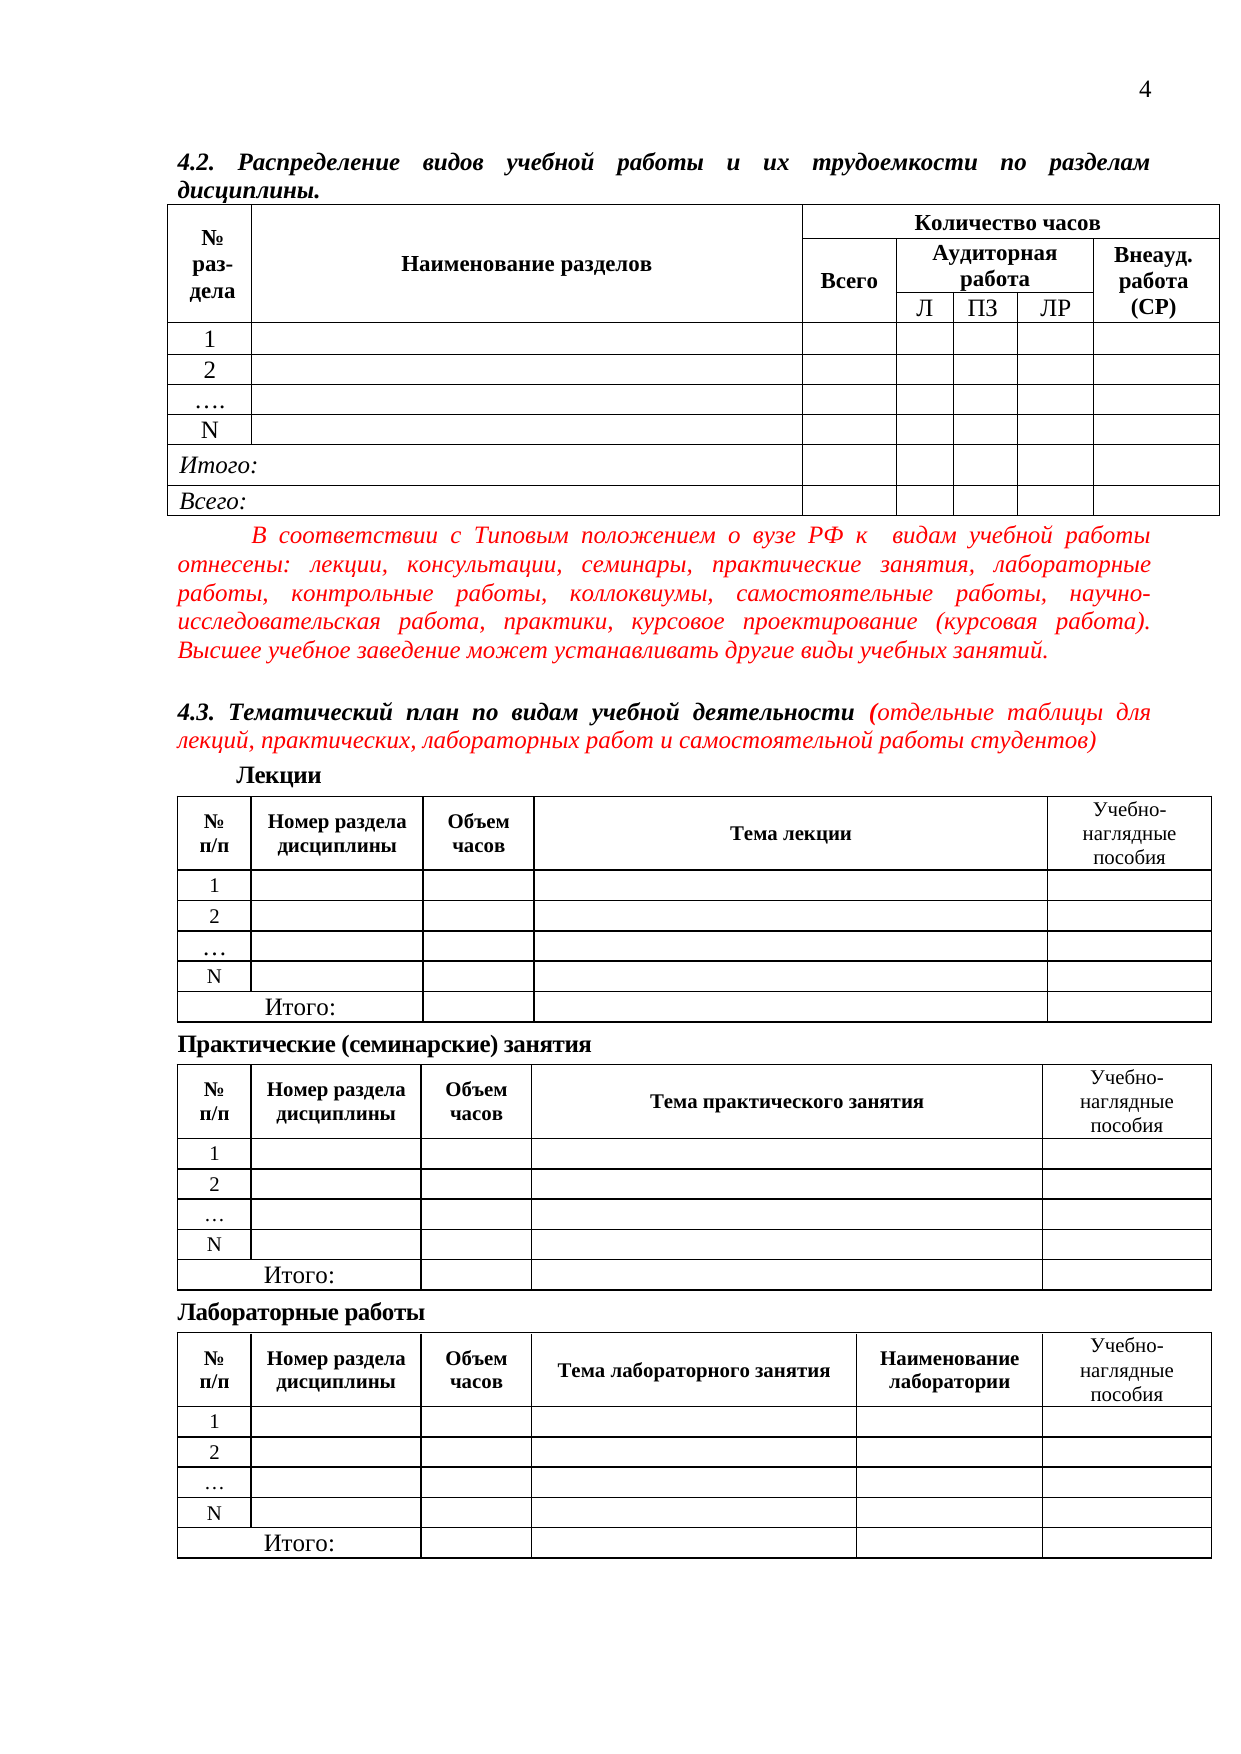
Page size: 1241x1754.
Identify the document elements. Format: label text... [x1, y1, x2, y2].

table_cell [422, 1528, 531, 1557]
table_header Учебно-наглядные пособия [1048, 797, 1211, 869]
table_cell [532, 1139, 1042, 1168]
table_cell [1094, 355, 1219, 384]
table_cell [803, 415, 896, 443]
table_cell [897, 445, 953, 485]
table_cell [1048, 932, 1211, 960]
table_cell 2 [178, 901, 250, 930]
table_cell [897, 415, 953, 443]
table_cell [803, 486, 896, 515]
table_cell [1043, 1139, 1211, 1168]
table_header Номер раздела дисциплины [252, 797, 422, 869]
table_header Номер раздела дисциплины [252, 1333, 421, 1406]
table_cell [535, 871, 1047, 900]
table_cell [252, 385, 802, 414]
table_cell [1043, 1170, 1211, 1198]
table_cell [954, 323, 1017, 354]
table_header Номер раздела дисциплины [252, 1065, 420, 1137]
table_cell [803, 355, 896, 384]
table_cell 1 [178, 1407, 250, 1436]
table_cell [535, 992, 1047, 1021]
table_cell [1018, 445, 1093, 485]
table_cell [252, 962, 422, 991]
table_cell [1048, 901, 1211, 930]
text 4.3. Тематический план по видам учебной деятельности (отдельные таблицы для лекций, практических, лабораторных работ и самостоятельной работы студентов) [177, 697, 1152, 754]
table_cell [532, 1230, 1042, 1259]
table_cell [252, 1200, 420, 1228]
table_cell [1094, 445, 1219, 485]
table_cell … [178, 1200, 250, 1228]
table_cell [1043, 1260, 1211, 1289]
table_cell [1094, 486, 1219, 515]
text В соответствии с Типовым положением о вузе РФ к видам учебной работы отнесены: лекции, консультации, семинары, практические занятия, лабораторные работы, контрольные работы, коллоквиумы, самостоятельные работы, научно-исследовательская работа, практики, курсовое проектирование (курсовая работа). Высшее учебное заведение может устанавливать другие виды учебных занятий. [177, 520, 1152, 664]
text Лабораторные работы [177, 1297, 1152, 1326]
table_cell 2 [168, 355, 251, 384]
table_header Наименование разделов [252, 205, 802, 322]
table_cell … [178, 1468, 250, 1497]
table_cell [252, 415, 802, 443]
table_cell …. [168, 385, 251, 414]
table_cell [897, 355, 953, 384]
table_cell [897, 385, 953, 414]
table_cell [532, 1260, 1042, 1289]
table_cell [857, 1468, 1042, 1497]
table_cell [954, 486, 1017, 515]
table_cell [535, 962, 1047, 991]
table_cell [1094, 323, 1219, 354]
table_cell [422, 1468, 531, 1497]
table_header Тема лабораторного занятия [532, 1333, 856, 1406]
table_header № раз- дела [168, 205, 251, 322]
table_cell [535, 901, 1047, 930]
text Практические (семинарские) занятия [177, 1029, 1152, 1057]
table_cell [532, 1438, 856, 1466]
table_cell [252, 355, 802, 384]
table_cell [954, 445, 1017, 485]
table_cell [422, 1230, 531, 1259]
table_cell … [178, 932, 250, 960]
table_cell [1043, 1468, 1211, 1497]
table_cell [897, 486, 953, 515]
table_cell [1018, 385, 1093, 414]
table_cell [532, 1170, 1042, 1198]
table_cell [422, 1407, 531, 1436]
table_cell [532, 1407, 856, 1436]
table_cell [803, 323, 896, 354]
table_cell [1048, 871, 1211, 900]
table_header Объем часов [422, 1065, 531, 1137]
table_cell [1043, 1407, 1211, 1436]
table_header № п/п [178, 1333, 251, 1406]
table_cell [252, 323, 802, 354]
table_header Тема практического занятия [532, 1065, 1042, 1137]
table_cell [252, 932, 422, 960]
table_cell Итого: [178, 992, 422, 1021]
table_cell [1048, 992, 1211, 1021]
table_cell [424, 901, 533, 930]
table_cell N [178, 962, 250, 991]
table_cell [252, 1170, 420, 1198]
table_cell [422, 1498, 531, 1527]
table_cell [954, 415, 1017, 443]
table_cell 1 [178, 1139, 250, 1168]
table_cell [532, 1200, 1042, 1228]
table_header Объем часов [424, 797, 533, 869]
table_cell [857, 1528, 1042, 1557]
table_cell [532, 1498, 856, 1527]
table_cell [424, 992, 533, 1021]
table_cell [1043, 1498, 1211, 1527]
table_cell [1043, 1200, 1211, 1228]
table_cell [1018, 323, 1093, 354]
table_cell [1048, 962, 1211, 991]
table_cell Итого: [178, 1260, 420, 1289]
table_cell [535, 932, 1047, 960]
table_cell [422, 1438, 531, 1466]
table_cell Итого: [178, 1528, 420, 1557]
table_cell 2 [178, 1170, 250, 1198]
table_cell ЛР [1018, 293, 1093, 322]
table_cell N [178, 1230, 250, 1259]
table_cell [422, 1170, 531, 1198]
table_cell [532, 1468, 856, 1497]
table_cell [954, 385, 1017, 414]
table_cell [252, 1407, 420, 1436]
table_cell [422, 1200, 531, 1228]
table_cell [422, 1260, 531, 1289]
table_header Учебно-наглядные пособия [1043, 1333, 1211, 1406]
table_cell [1043, 1438, 1211, 1466]
table_cell [1018, 486, 1093, 515]
table_cell [857, 1438, 1042, 1466]
table_cell [857, 1407, 1042, 1436]
table_header Количество часов [803, 205, 1219, 238]
table_header Тема лекции [535, 797, 1047, 869]
table_cell Всего [803, 239, 896, 322]
table_cell Л [897, 293, 953, 322]
table_header Наименование лаборатории [857, 1333, 1042, 1406]
table_cell ПЗ [954, 293, 1017, 322]
table_cell [803, 445, 896, 485]
table_header Учебно-наглядные пособия [1043, 1065, 1211, 1137]
table_cell [252, 871, 422, 900]
table_cell [1043, 1528, 1211, 1557]
table_cell [252, 901, 422, 930]
table_cell [803, 385, 896, 414]
table_cell [1094, 415, 1219, 443]
table_cell 1 [178, 871, 250, 900]
table_cell [1094, 385, 1219, 414]
table_cell [252, 1468, 420, 1497]
table_cell [1043, 1230, 1211, 1259]
table_cell [252, 1438, 420, 1466]
table_header Объем часов [422, 1333, 531, 1406]
table_cell [532, 1528, 856, 1557]
table_cell Всего: [168, 486, 802, 515]
table_cell Итого: [168, 445, 802, 485]
table_header № п/п [178, 797, 250, 869]
table_cell 1 [168, 323, 251, 354]
table_header № п/п [178, 1065, 250, 1137]
table_cell N [178, 1498, 250, 1527]
list Лекции [236, 761, 1152, 789]
table_cell [857, 1498, 1042, 1527]
table_cell [252, 1230, 420, 1259]
table_cell [424, 932, 533, 960]
table_cell [1018, 415, 1093, 443]
table_cell N [168, 415, 251, 443]
text 4.2. Распределение видов учебной работы и их трудоемкости по разделам дисциплины. [177, 147, 1152, 204]
table_cell [424, 871, 533, 900]
table_cell [252, 1139, 420, 1168]
table_cell [422, 1139, 531, 1168]
table_cell [252, 1498, 420, 1527]
table_cell Аудиторная работа [897, 239, 1093, 292]
table_cell 2 [178, 1438, 250, 1466]
table_cell Внеауд. работа (СР) [1094, 239, 1219, 322]
table_cell [954, 355, 1017, 384]
table_cell [1018, 355, 1093, 384]
table_cell [897, 323, 953, 354]
table_cell [424, 962, 533, 991]
